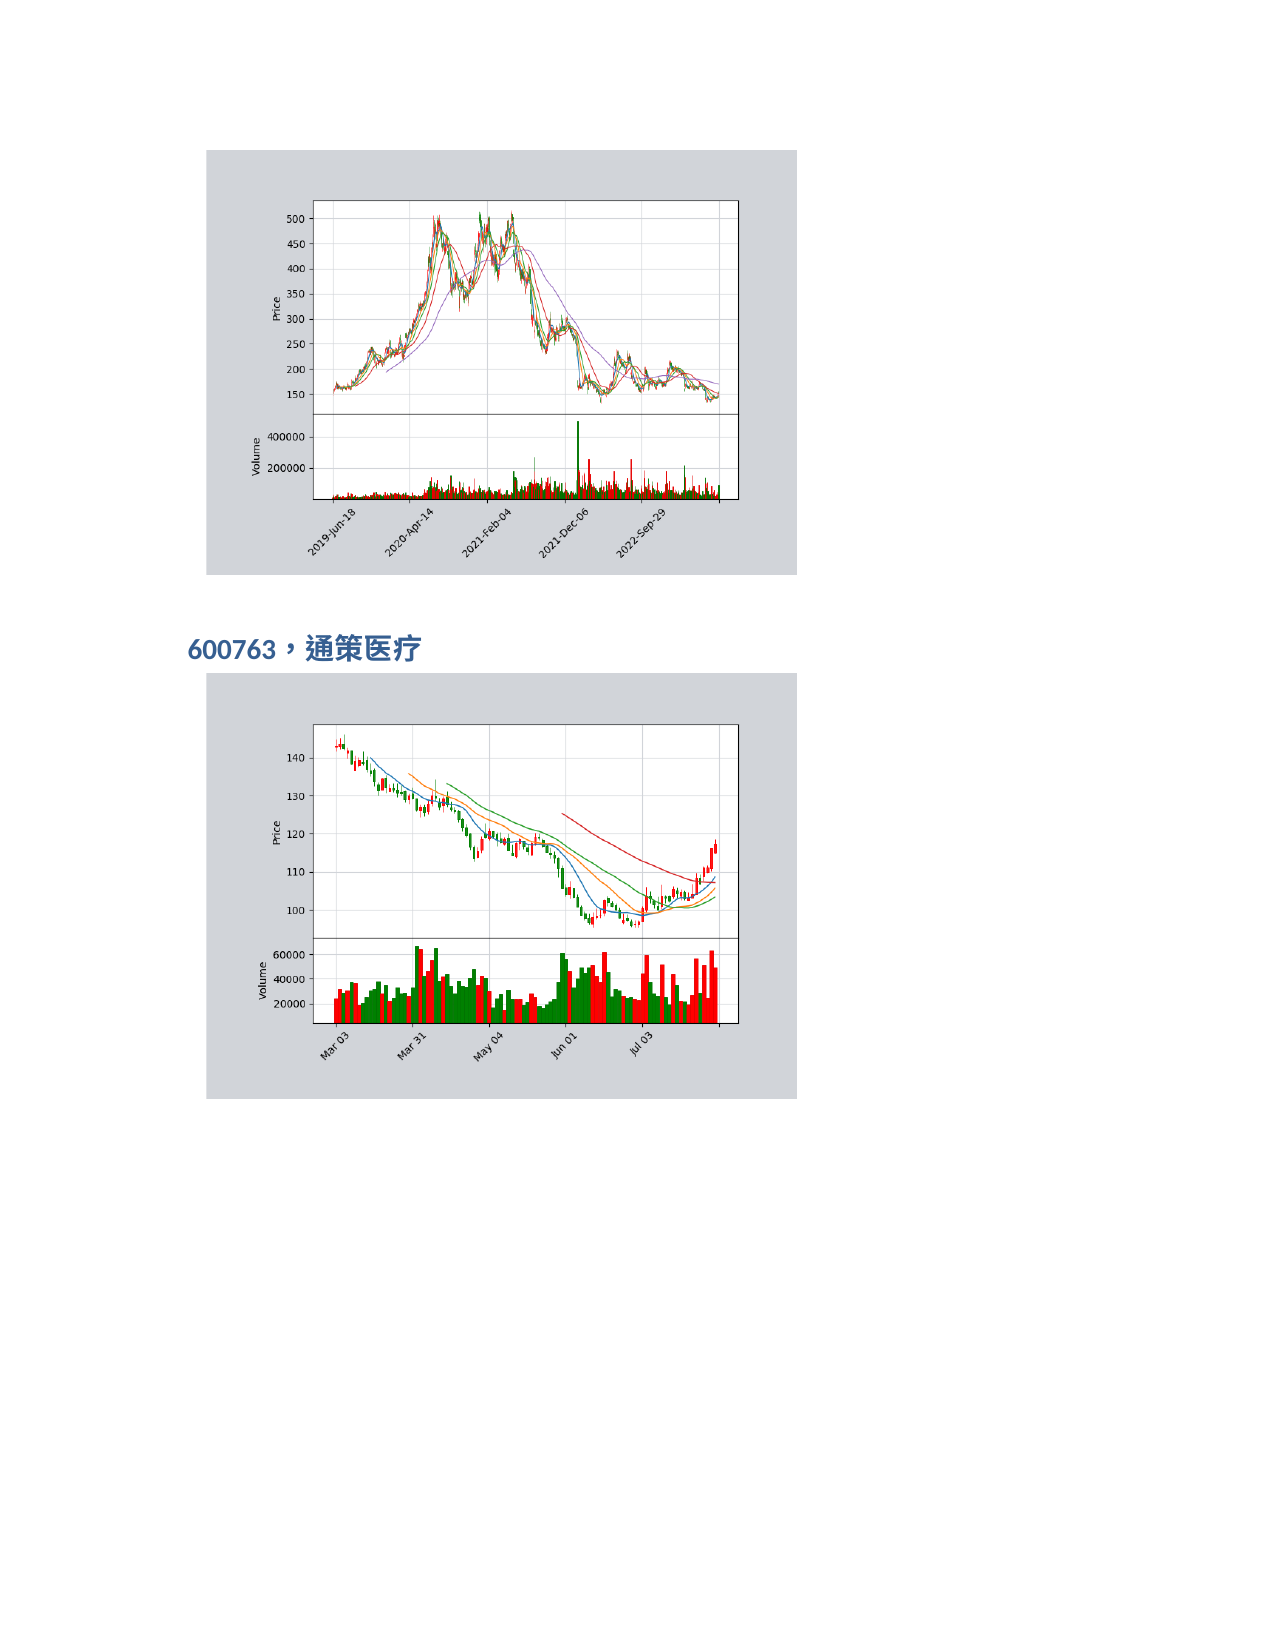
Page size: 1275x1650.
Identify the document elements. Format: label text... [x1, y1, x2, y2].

picture [206, 673, 797, 1099]
subtitle 600763，通策医疗 [187, 628, 1087, 668]
picture [206, 150, 797, 575]
